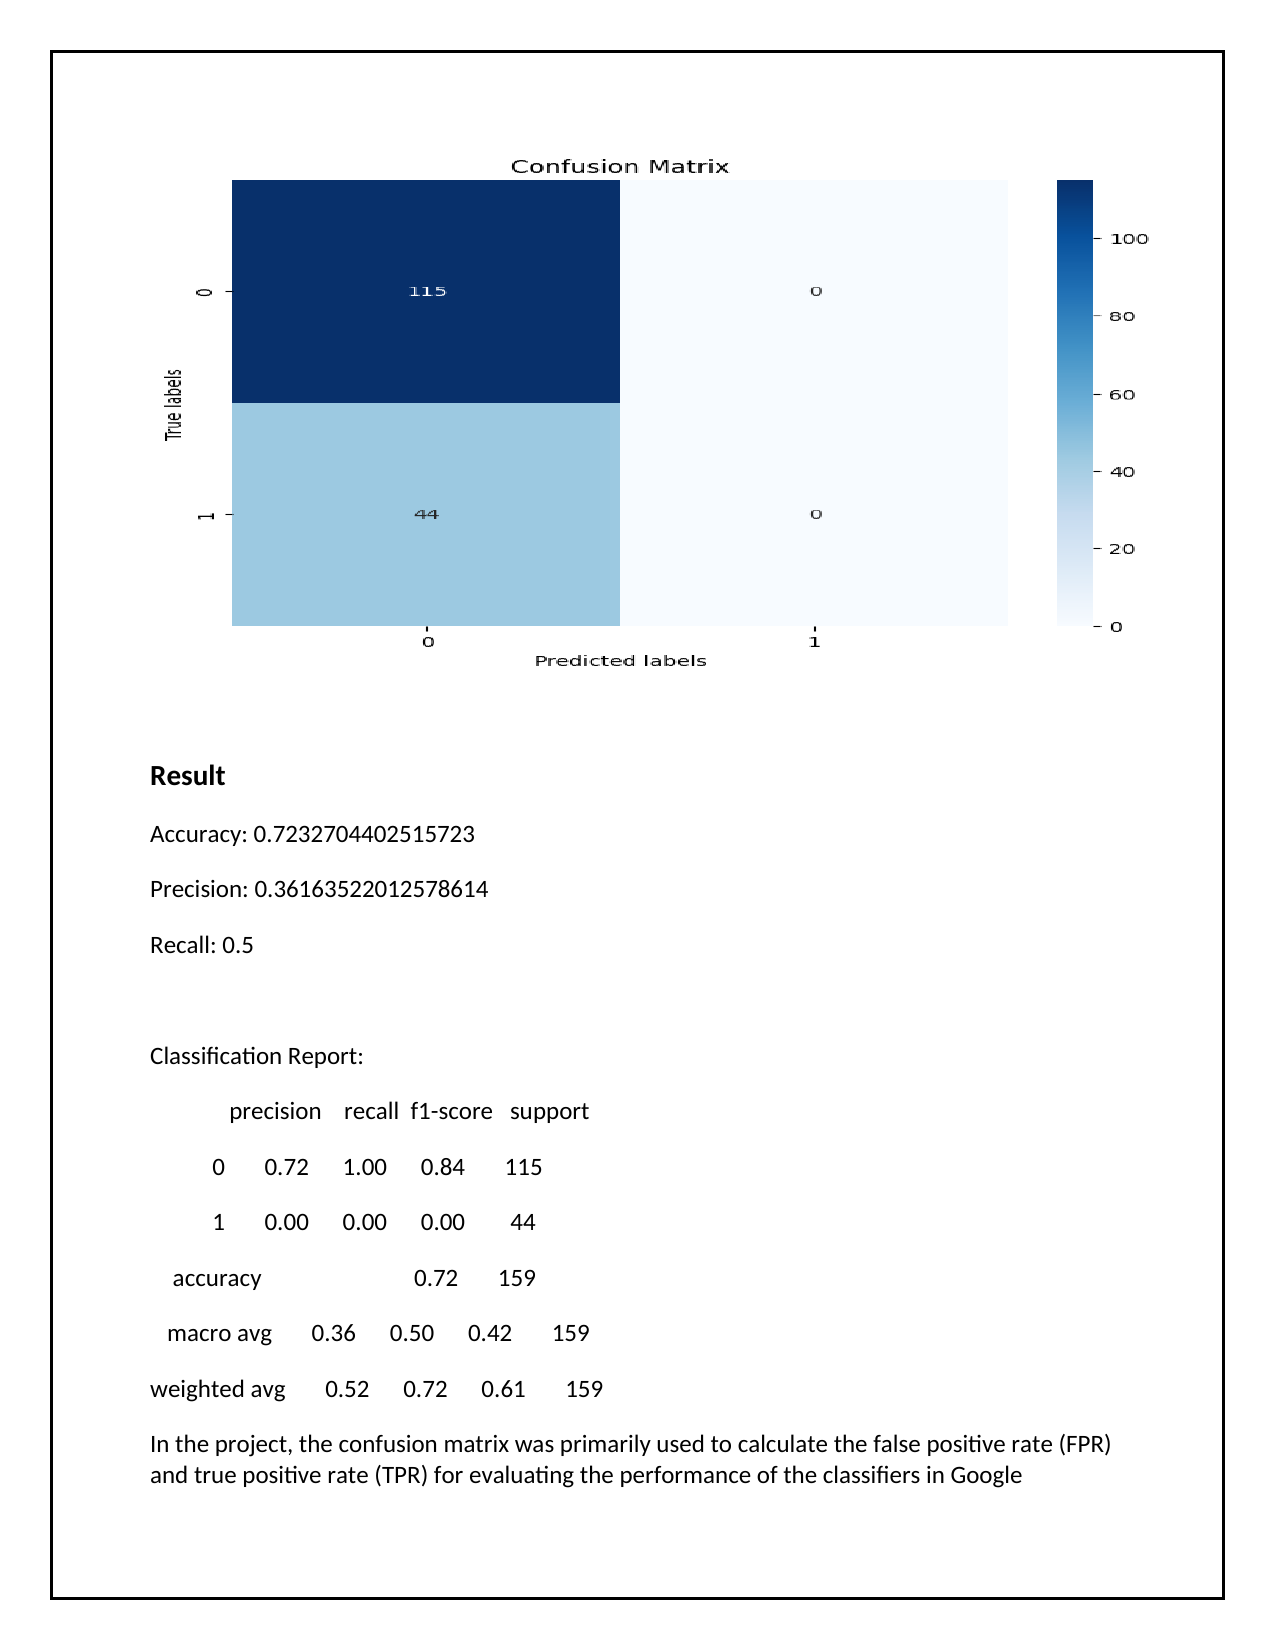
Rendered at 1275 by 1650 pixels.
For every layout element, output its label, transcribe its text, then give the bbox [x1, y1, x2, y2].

text 0 0.72 1.00 0.84 115 [150, 1151, 1125, 1181]
text weighted avg 0.52 0.72 0.61 159 [150, 1373, 1125, 1403]
text accuracy 0.72 159 [150, 1262, 1125, 1292]
text Classification Report: [150, 1040, 1125, 1070]
text Result [150, 757, 1125, 793]
text Recall: 0.5 [150, 929, 1125, 959]
text Precision: 0.36163522012578614 [150, 873, 1125, 904]
text macro avg 0.36 0.50 0.42 159 [150, 1317, 1125, 1348]
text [150, 1428, 1125, 1489]
text precision recall f1-score support [150, 1095, 1125, 1126]
text 1 0.00 0.00 0.00 44 [150, 1206, 1125, 1237]
text Accuracy: 0.7232704402515723 [150, 818, 1125, 848]
picture [150, 150, 1164, 677]
